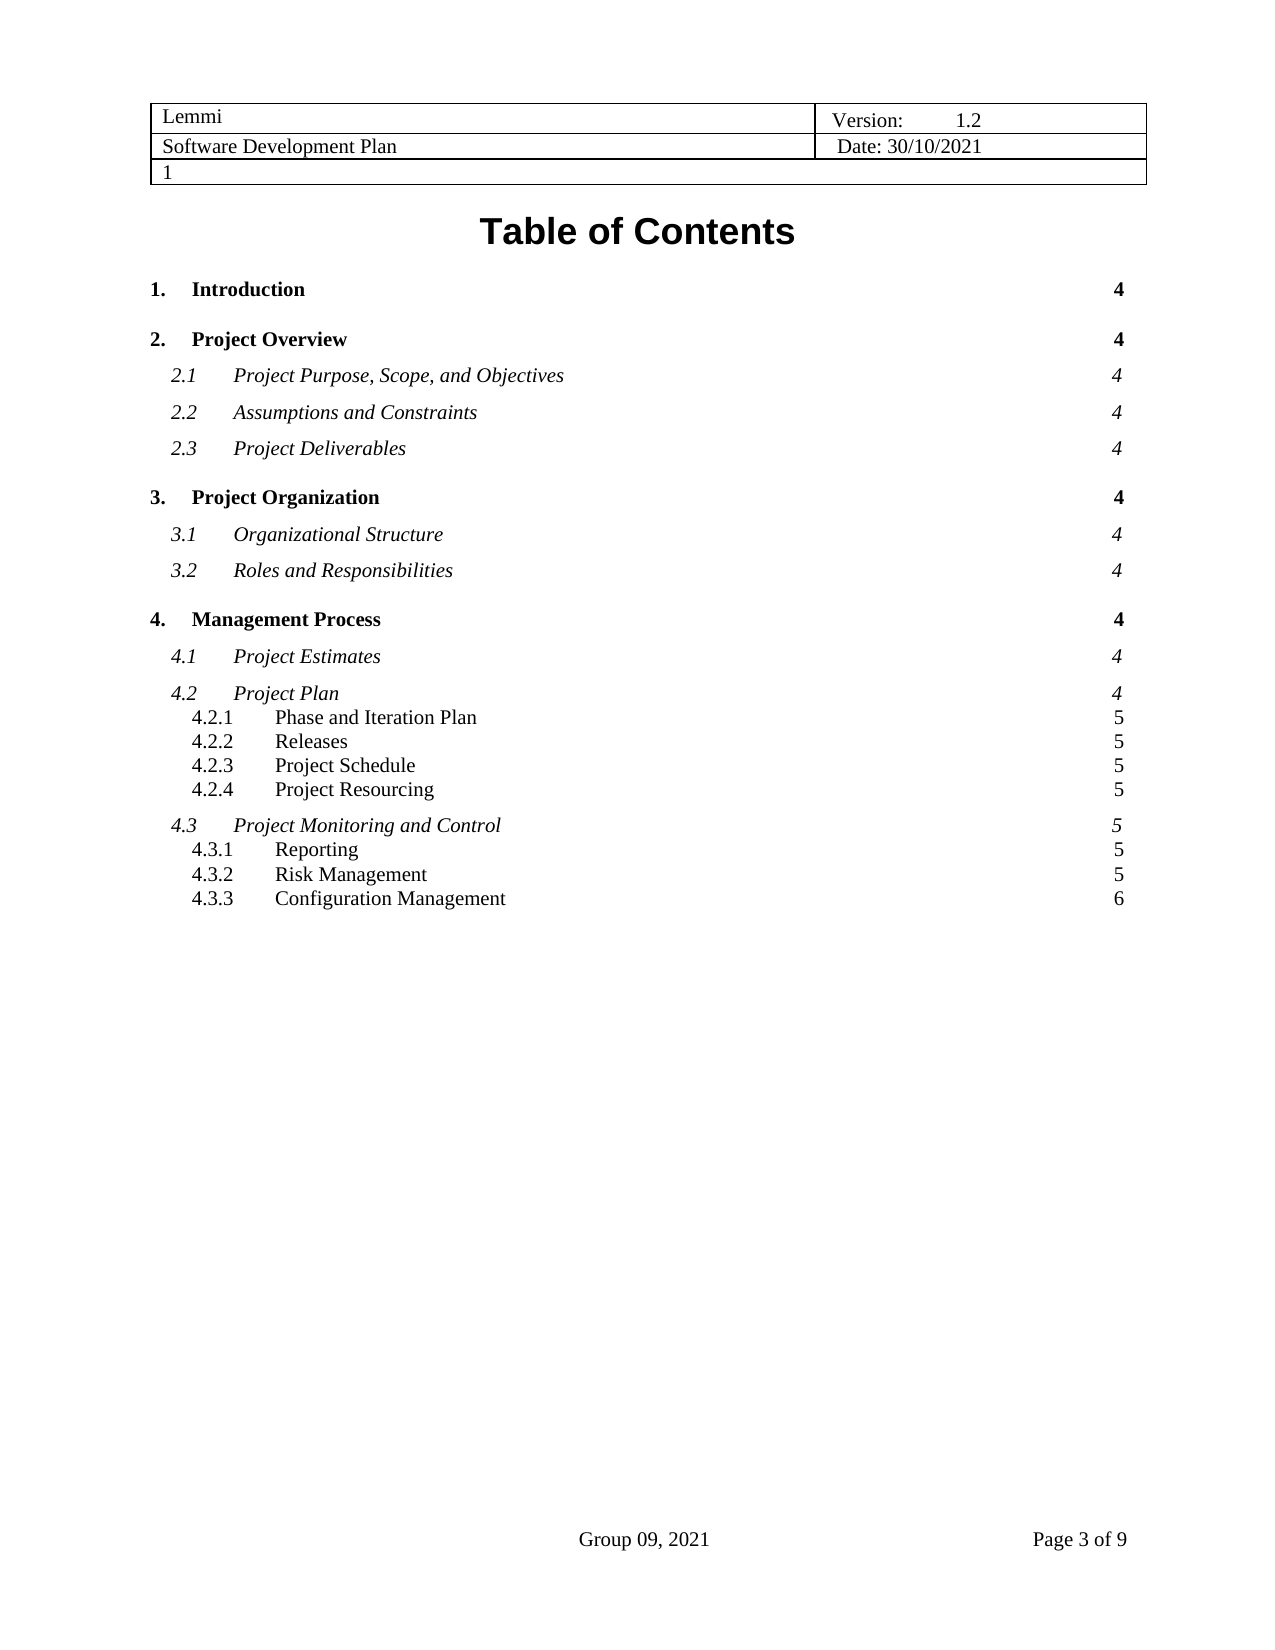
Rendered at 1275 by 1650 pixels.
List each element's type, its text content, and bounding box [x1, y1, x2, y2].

title Table of Contents [150, 209, 1125, 252]
